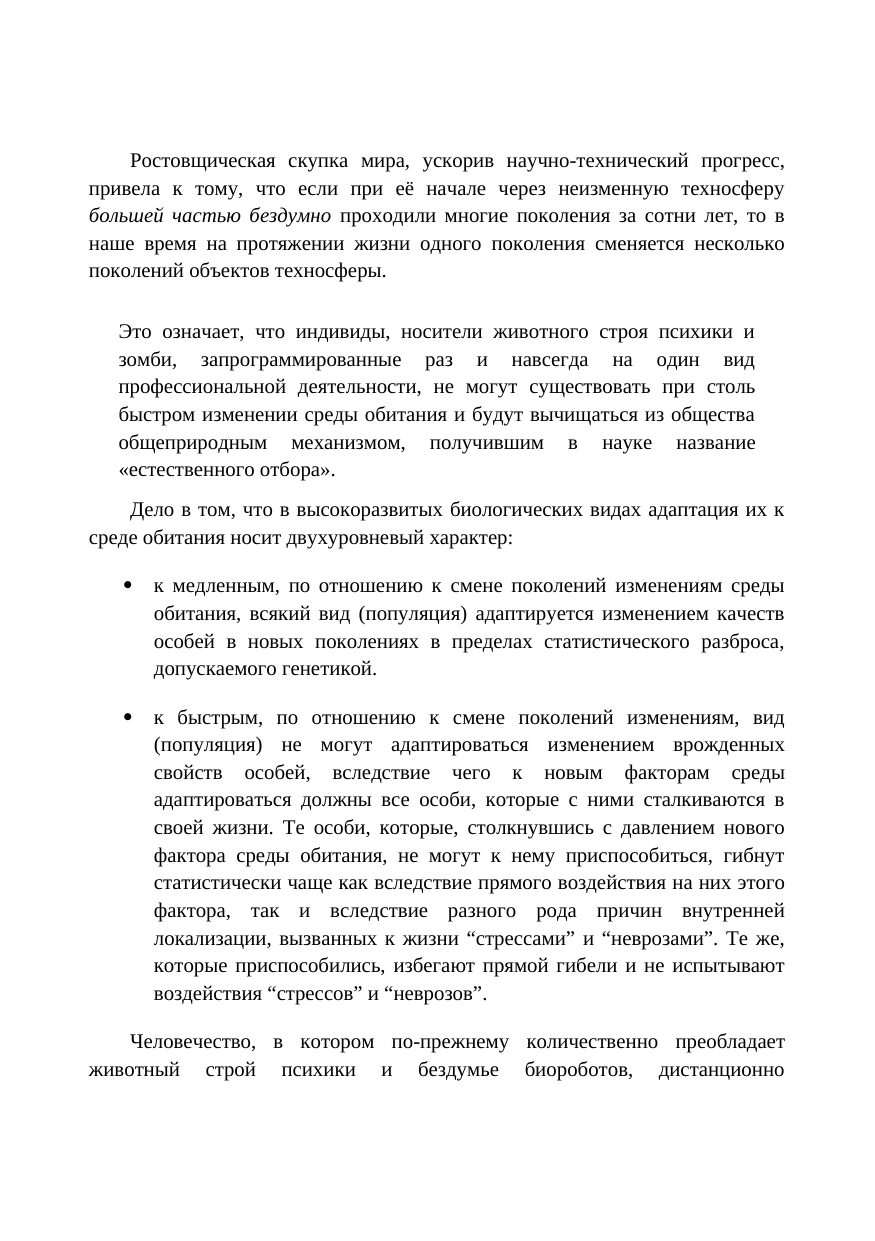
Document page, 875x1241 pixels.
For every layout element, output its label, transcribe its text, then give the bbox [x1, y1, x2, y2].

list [89, 1029, 785, 1081]
list к медленным, по отношению к смене поколений изменениям среды обитания, всякий вид (популяция) адаптируется изменением качеств особей в новых поколениях в пределах статистического разброса, допускаемого генетикой. [124, 573, 785, 680]
list к быстрым, по отношению к смене поколений изменениям, вид (популяция) не могут адаптироваться изменением врожденных свойств особей, вследствие чего к новым факторам среды адаптироваться должны все особи, которые с ними сталкиваются в своей жизни. Те особи, которые, столкнувшись с давлением нового фактора среды обитания, не могут к нему приспособиться, гибнут статистически чаще как вследствие прямого воздействия на них этого фактора, так и вследствие разного рода причин внутренней локализации, вызванных к жизни “стрессами” и “неврозами”. Те же, которые приспособились, избегают прямой гибели и не испытывают воздействия “стрессов” и “неврозов”. [124, 704, 785, 1005]
list Ростовщическая скупка мира, ускорив научно-технический прогресс, привела к тому, что если при её начале через неизменную техносферу большей частью бездумно проходили многие поколения за сотни лет, то в наше время на протяжении жизни одного поколения сменяется несколько поколений объектов техносферы. [89, 148, 785, 282]
list Это означает, что индивиды, носители животного строя психики и зомби, запрограммированные раз и навсегда на один вид профессиональной деятельности, не могут существовать при столь быстром изменении среды обитания и будут вычищаться из общества общеприродным механизмом, получившим в науке название «естественного отбора». [118, 319, 756, 481]
list Дело в том, что в высокоразвитых биологических видах адаптация их к среде обитания носит двухуровневый характер: [89, 497, 785, 549]
